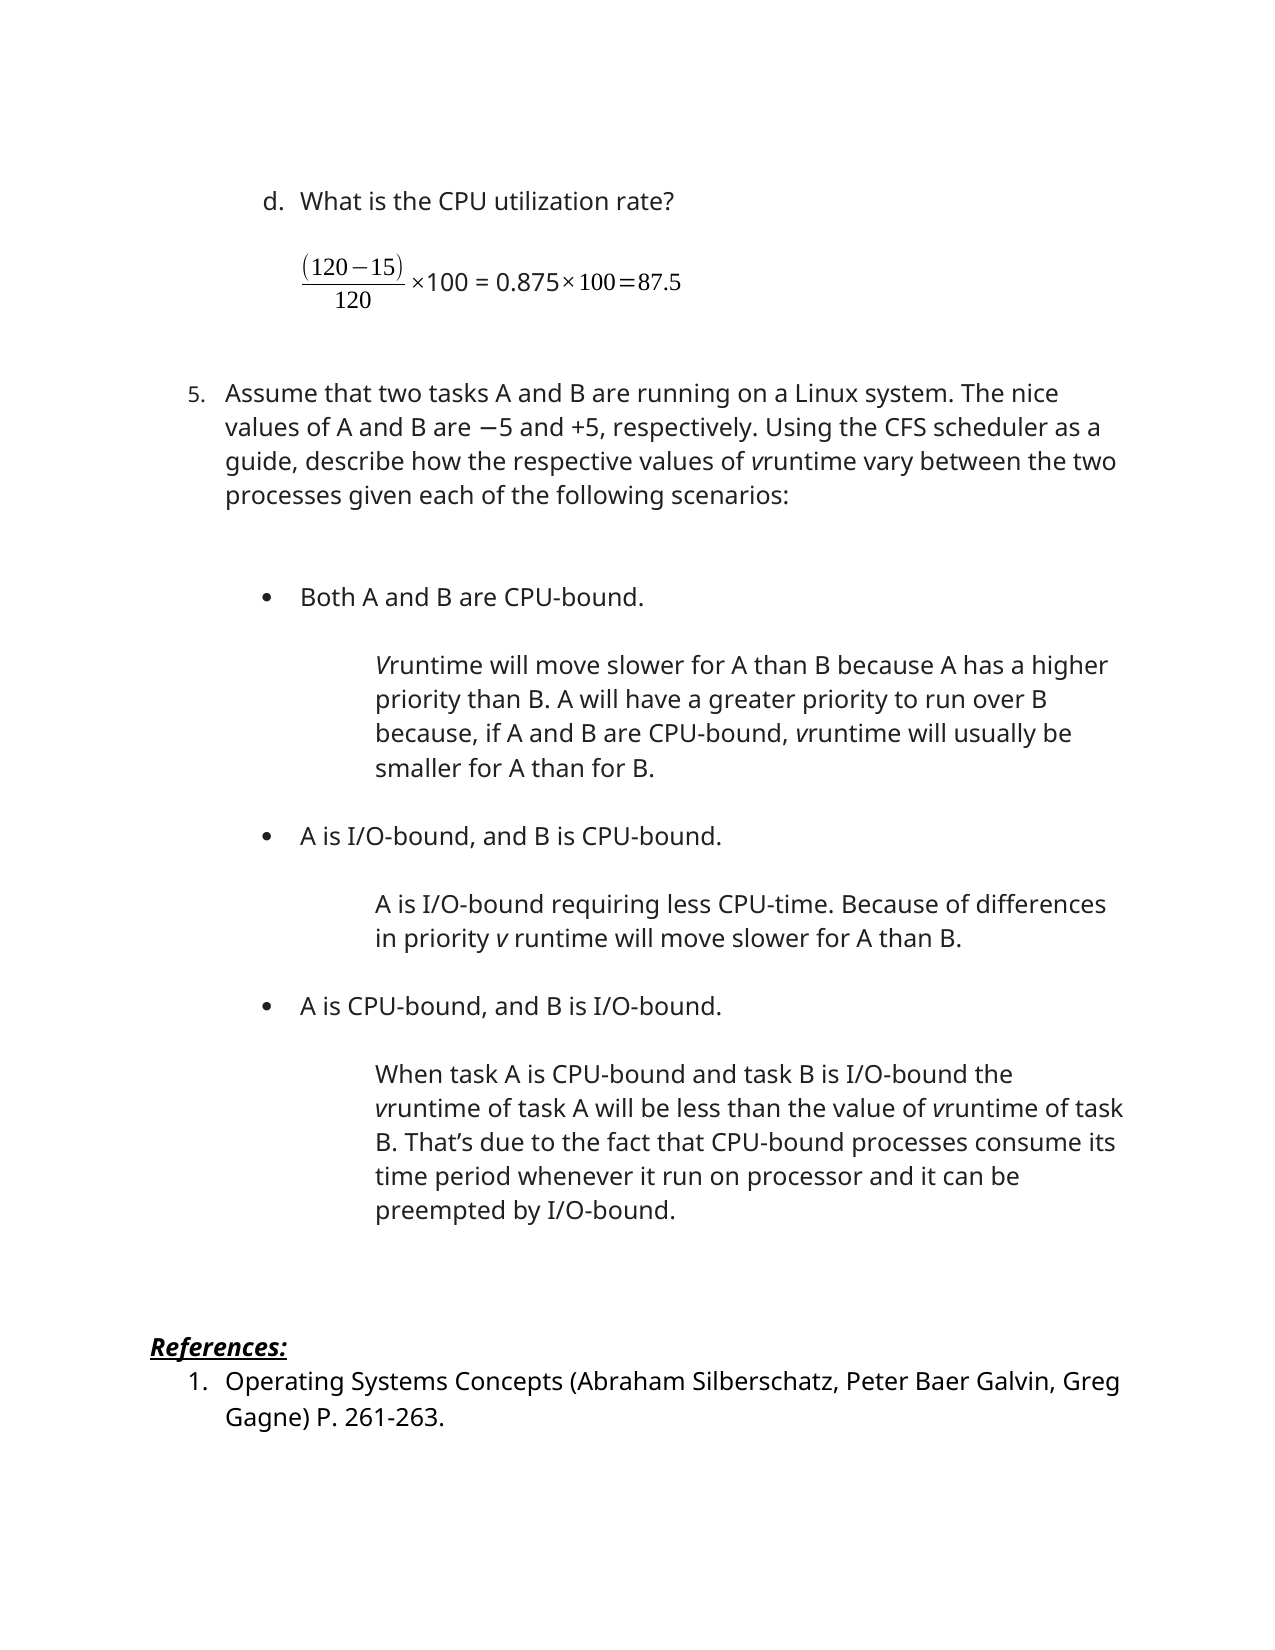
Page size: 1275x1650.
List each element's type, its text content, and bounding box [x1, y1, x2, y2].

list What is the CPU utilization rate? [262, 184, 1125, 218]
list A is I/O-bound requiring less CPU-time. Because of differences in priority v runtime will move slower for A than B. [375, 886, 1125, 954]
list 100 = 0.875 [300, 252, 1125, 313]
list Operating Systems Concepts (Abraham Silberschatz, Peter Baer Galvin, Greg Gagne) P. 261-263. [187, 1363, 1125, 1434]
list Vruntime will move slower for A than B because A has a higher priority than B. A will have a greater priority to run over B because, if A and B are CPU-bound, vruntime will usually be smaller for A than for B. [375, 648, 1125, 784]
list Both A and B are CPU-bound. [262, 580, 1125, 614]
list When task A is CPU-bound and task B is I/O-bound the vruntime of task A will be less than the value of vruntime of task B. That’s due to the fact that CPU-bound processes consume its time period whenever it run on processor and it can be preempted by I/O-bound. [375, 1057, 1125, 1227]
list A is CPU-bound, and B is I/O-bound. [262, 989, 1125, 1023]
list Assume that two tasks A and B are running on a Linux system. The nice values of A and B are −5 and +5, respectively. Using the CFS scheduler as a guide, describe how the respective values of vruntime vary between the two processes given each of the following scenarios: [187, 376, 1125, 512]
list A is I/O-bound, and B is CPU-bound. [262, 818, 1125, 852]
text References: [150, 1329, 1125, 1363]
